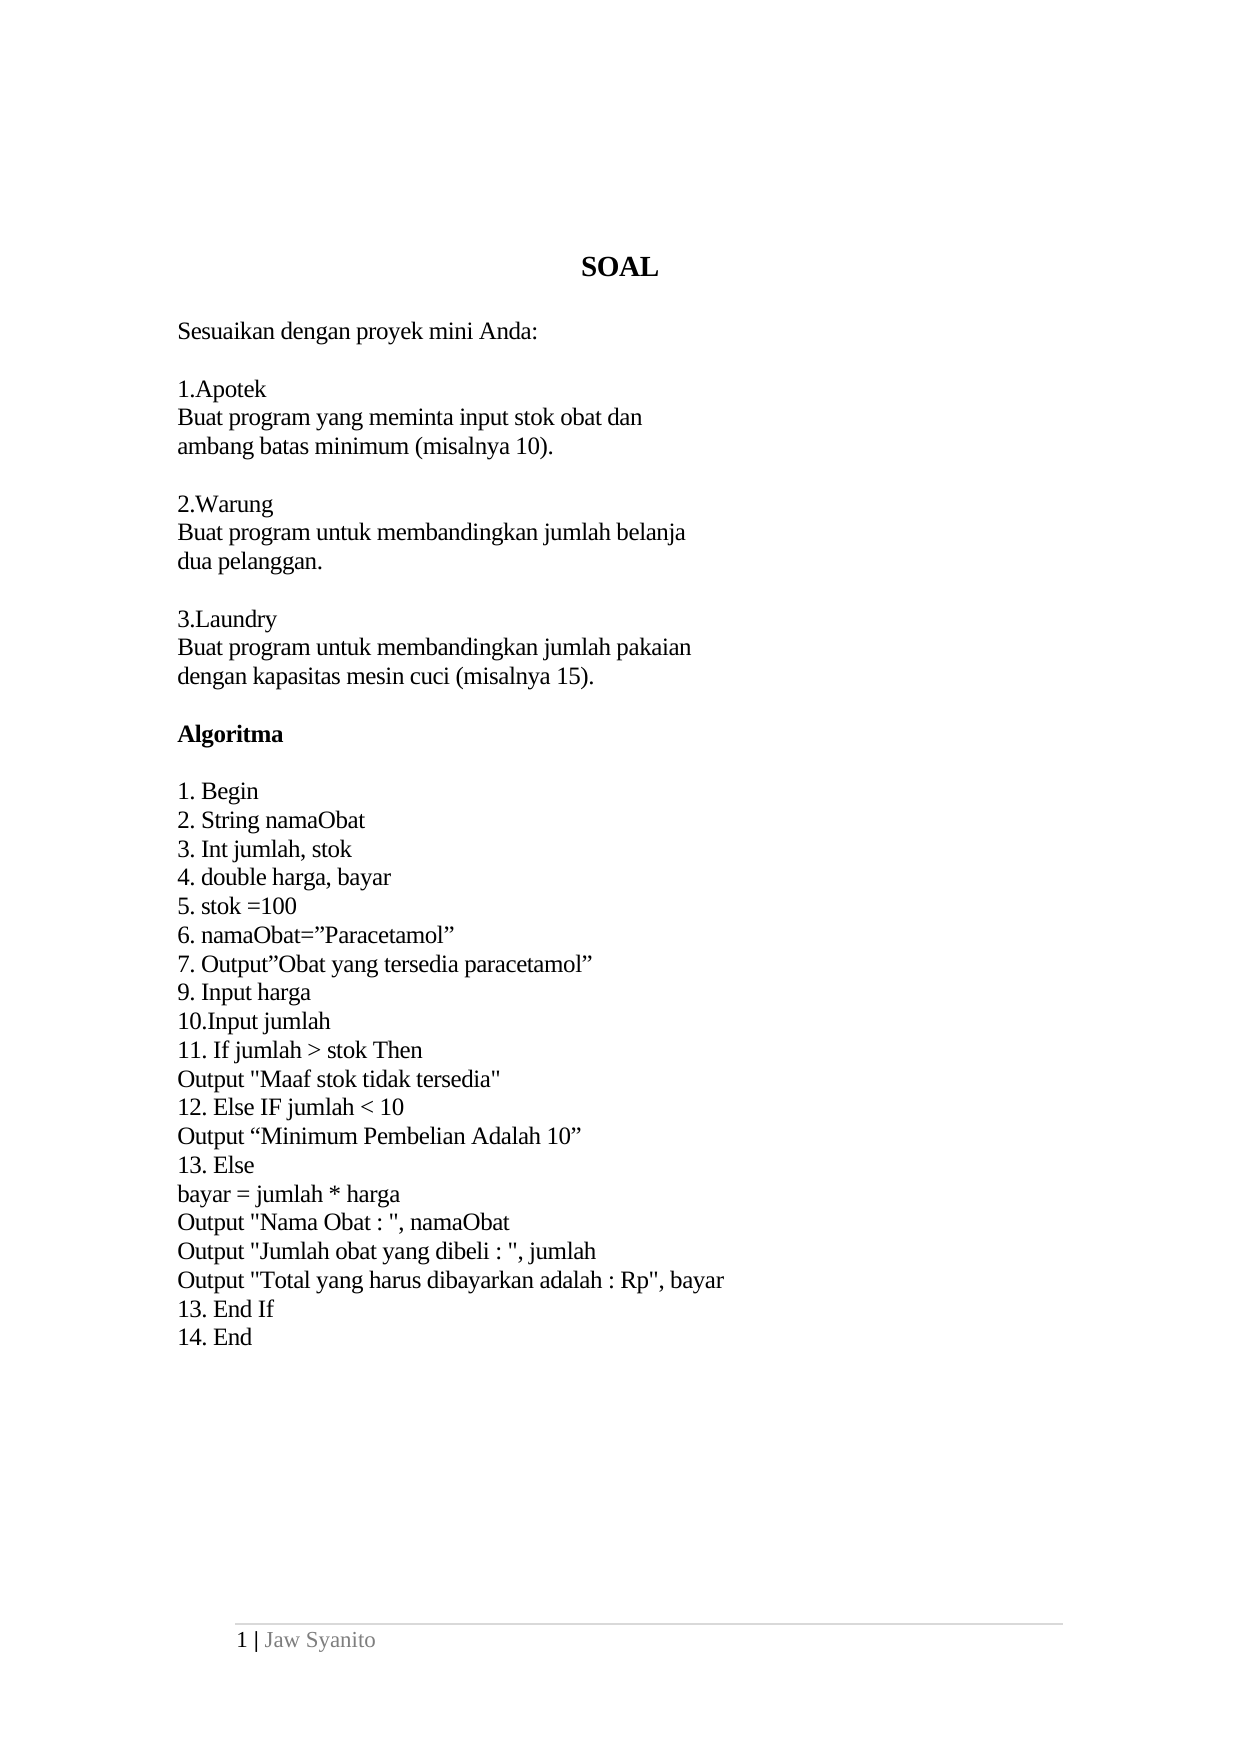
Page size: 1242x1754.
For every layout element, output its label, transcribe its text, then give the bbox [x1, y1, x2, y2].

text 13. End If [177, 1294, 1064, 1322]
text Algoritma [177, 719, 1064, 747]
text 3. Int jumlah, stok [177, 834, 1064, 862]
text 1. Begin [177, 776, 1064, 805]
text Output "Nama Obat : ", namaObat [177, 1207, 1064, 1236]
text 3.Laundry [177, 604, 1064, 632]
text Output "Jumlah obat yang dibeli : ", jumlah [177, 1236, 1064, 1265]
text Buat program untuk membandingkan jumlah pakaian [177, 632, 1064, 661]
text SOAL [177, 249, 1063, 283]
text 13. Else [177, 1150, 1064, 1179]
text 12. Else IF jumlah < 10 [177, 1092, 1064, 1121]
text 11. If jumlah > stok Then [177, 1035, 1064, 1064]
text Buat program yang meminta input stok obat dan [177, 402, 1064, 431]
text 14. End [177, 1322, 1064, 1351]
text 4. double harga, bayar [177, 862, 1064, 891]
text Buat program untuk membandingkan jumlah belanja [177, 517, 1064, 546]
text Sesuaikan dengan proyek mini Anda: [177, 316, 1064, 345]
text Output "Total yang harus dibayarkan adalah : Rp", bayar [177, 1265, 1064, 1294]
text 2.Warung [177, 489, 1064, 517]
text 9. Input harga [177, 977, 1064, 1006]
text 10.Input jumlah [177, 1006, 1064, 1035]
text dua pelanggan. [177, 546, 1064, 575]
text Output “Minimum Pembelian Adalah 10” [177, 1121, 1064, 1150]
text dengan kapasitas mesin cuci (misalnya 15). [177, 661, 1064, 690]
text 5. stok =100 [177, 891, 1064, 920]
text Output "Maaf stok tidak tersedia" [177, 1064, 1064, 1092]
text ambang batas minimum (misalnya 10). [177, 431, 1064, 460]
text 2. String namaObat [177, 805, 1064, 834]
text bayar = jumlah * harga [177, 1179, 1064, 1207]
text 6. namaObat=”Paracetamol” 7. Output”Obat yang tersedia paracetamol” [177, 920, 1064, 977]
text 1.Apotek [177, 374, 1064, 402]
